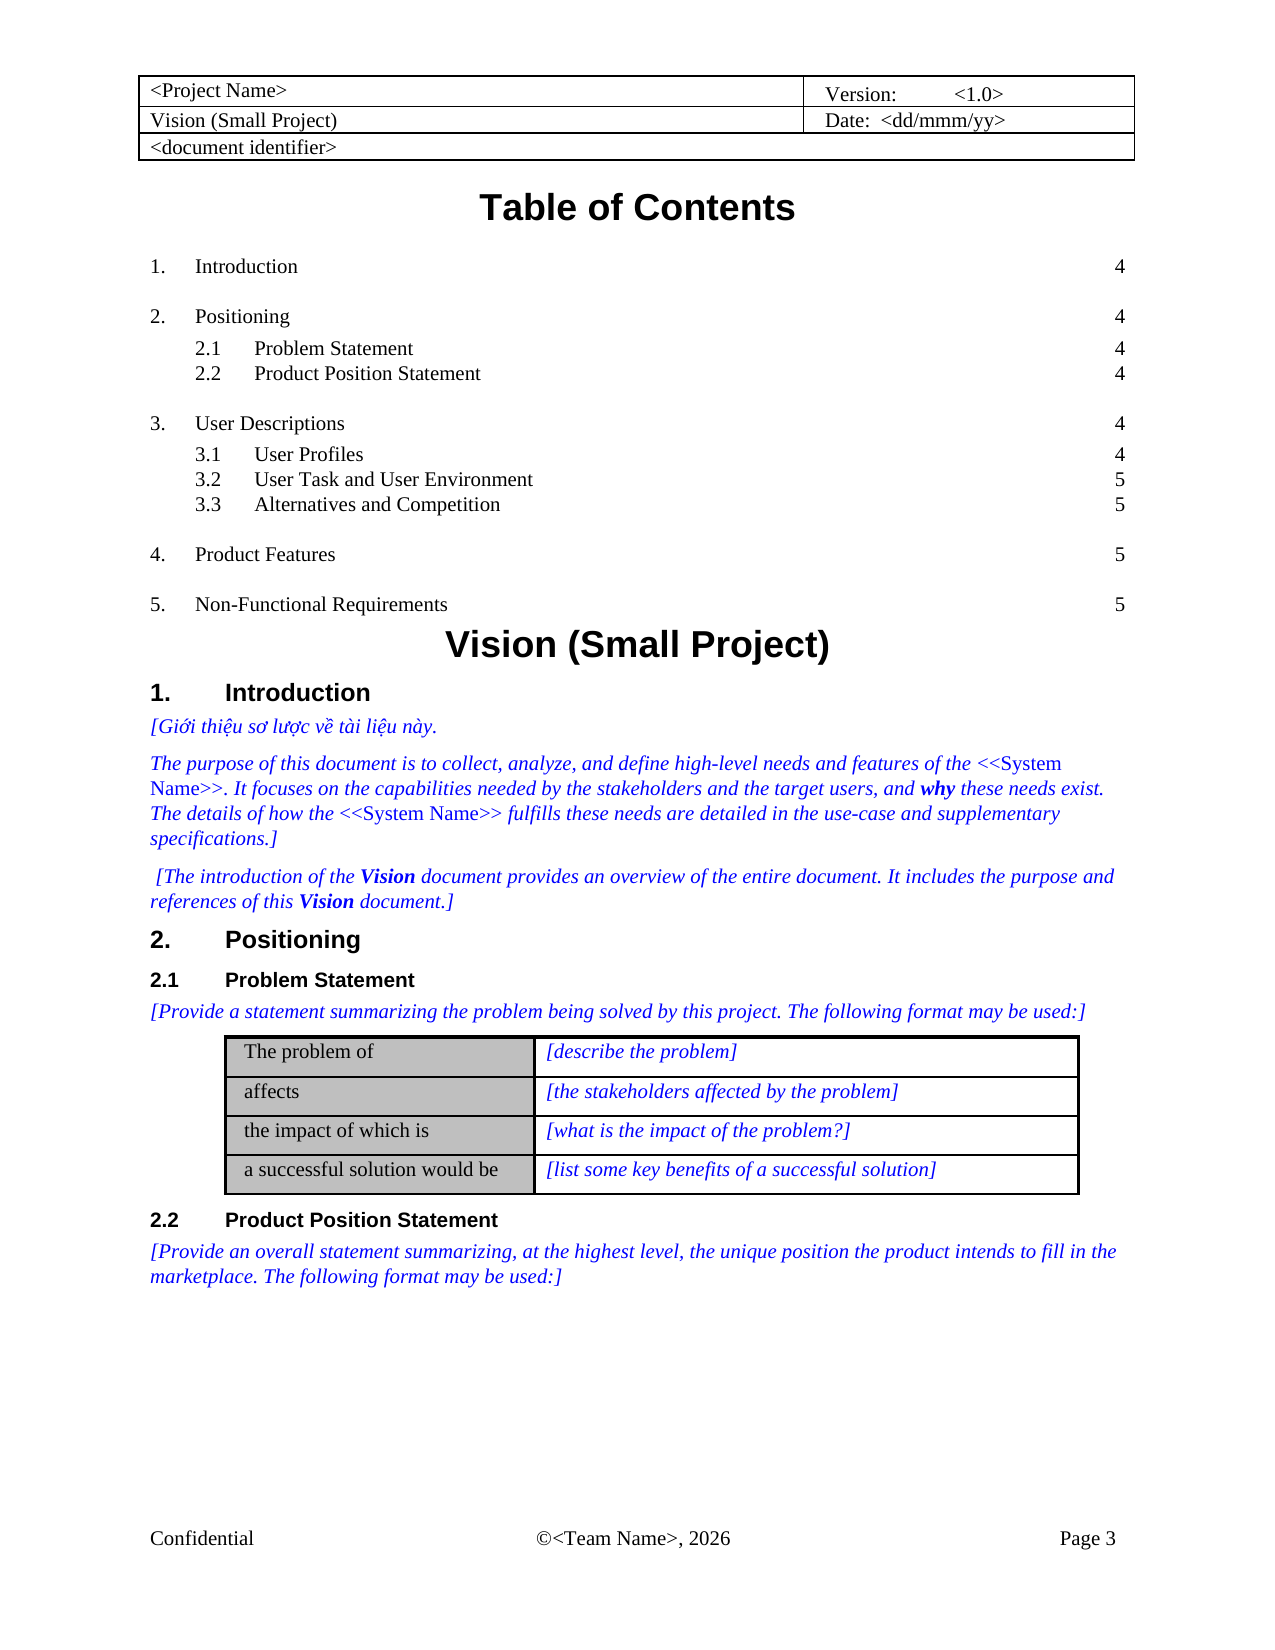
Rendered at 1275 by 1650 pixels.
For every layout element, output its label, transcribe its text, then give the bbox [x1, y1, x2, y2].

text 3.3 Alternatives and Competition 5 [195, 491, 1050, 516]
text 2.2 Product Position Statement 4 [195, 360, 1050, 385]
text 2.1 Problem Statement 4 [195, 335, 1050, 360]
subtitle Problem Statement [150, 967, 1125, 992]
text [Giới thiệu sơ lược về tài liệu này. [150, 713, 1125, 738]
table_cell [the stakeholders affected by the problem] [536, 1078, 1077, 1115]
subtitle Product Position Statement [150, 1207, 1125, 1232]
text 4. Product Features 5 [150, 541, 1050, 566]
text 3.1 User Profiles 4 [195, 441, 1050, 466]
text 2. Positioning 4 [150, 303, 1050, 328]
table_cell [list some key benefits of a successful solution] [536, 1156, 1077, 1193]
title Table of Contents [150, 185, 1125, 228]
table_header [describe the problem] [536, 1039, 1077, 1076]
text [Provide an overall statement summarizing, at the highest level, the unique position the product intends to fill in the marketplace. The following format may be used:] [150, 1238, 1125, 1288]
subtitle Positioning [150, 925, 1125, 954]
text 3.2 User Task and User Environment 5 [195, 466, 1050, 491]
table_header The problem of [227, 1039, 533, 1076]
table_cell [what is the impact of the problem?] [536, 1117, 1077, 1154]
text 1. Introduction 4 [150, 253, 1050, 278]
text 3. User Descriptions 4 [150, 410, 1050, 435]
subtitle Introduction [150, 678, 1125, 707]
table_cell a successful solution would be [227, 1156, 533, 1193]
text [Provide a statement summarizing the problem being solved by this project. The following format may be used:] [150, 998, 1125, 1023]
table_cell affects [227, 1078, 533, 1115]
table_cell the impact of which is [227, 1117, 533, 1154]
text [The introduction of the Vision document provides an overview of the entire document. It includes the purpose and references of this Vision document.] [150, 863, 1125, 913]
text 5. Non-Functional Requirements 5 [150, 591, 1050, 616]
text The purpose of this document is to collect, analyze, and define high-level needs and features of the <<System Name>>. It focuses on the capabilities needed by the stakeholders and the target users, and why these needs exist. The details of how the <<System Name>> fulfills these needs are detailed in the use-case and supplementary specifications.] [150, 750, 1125, 850]
